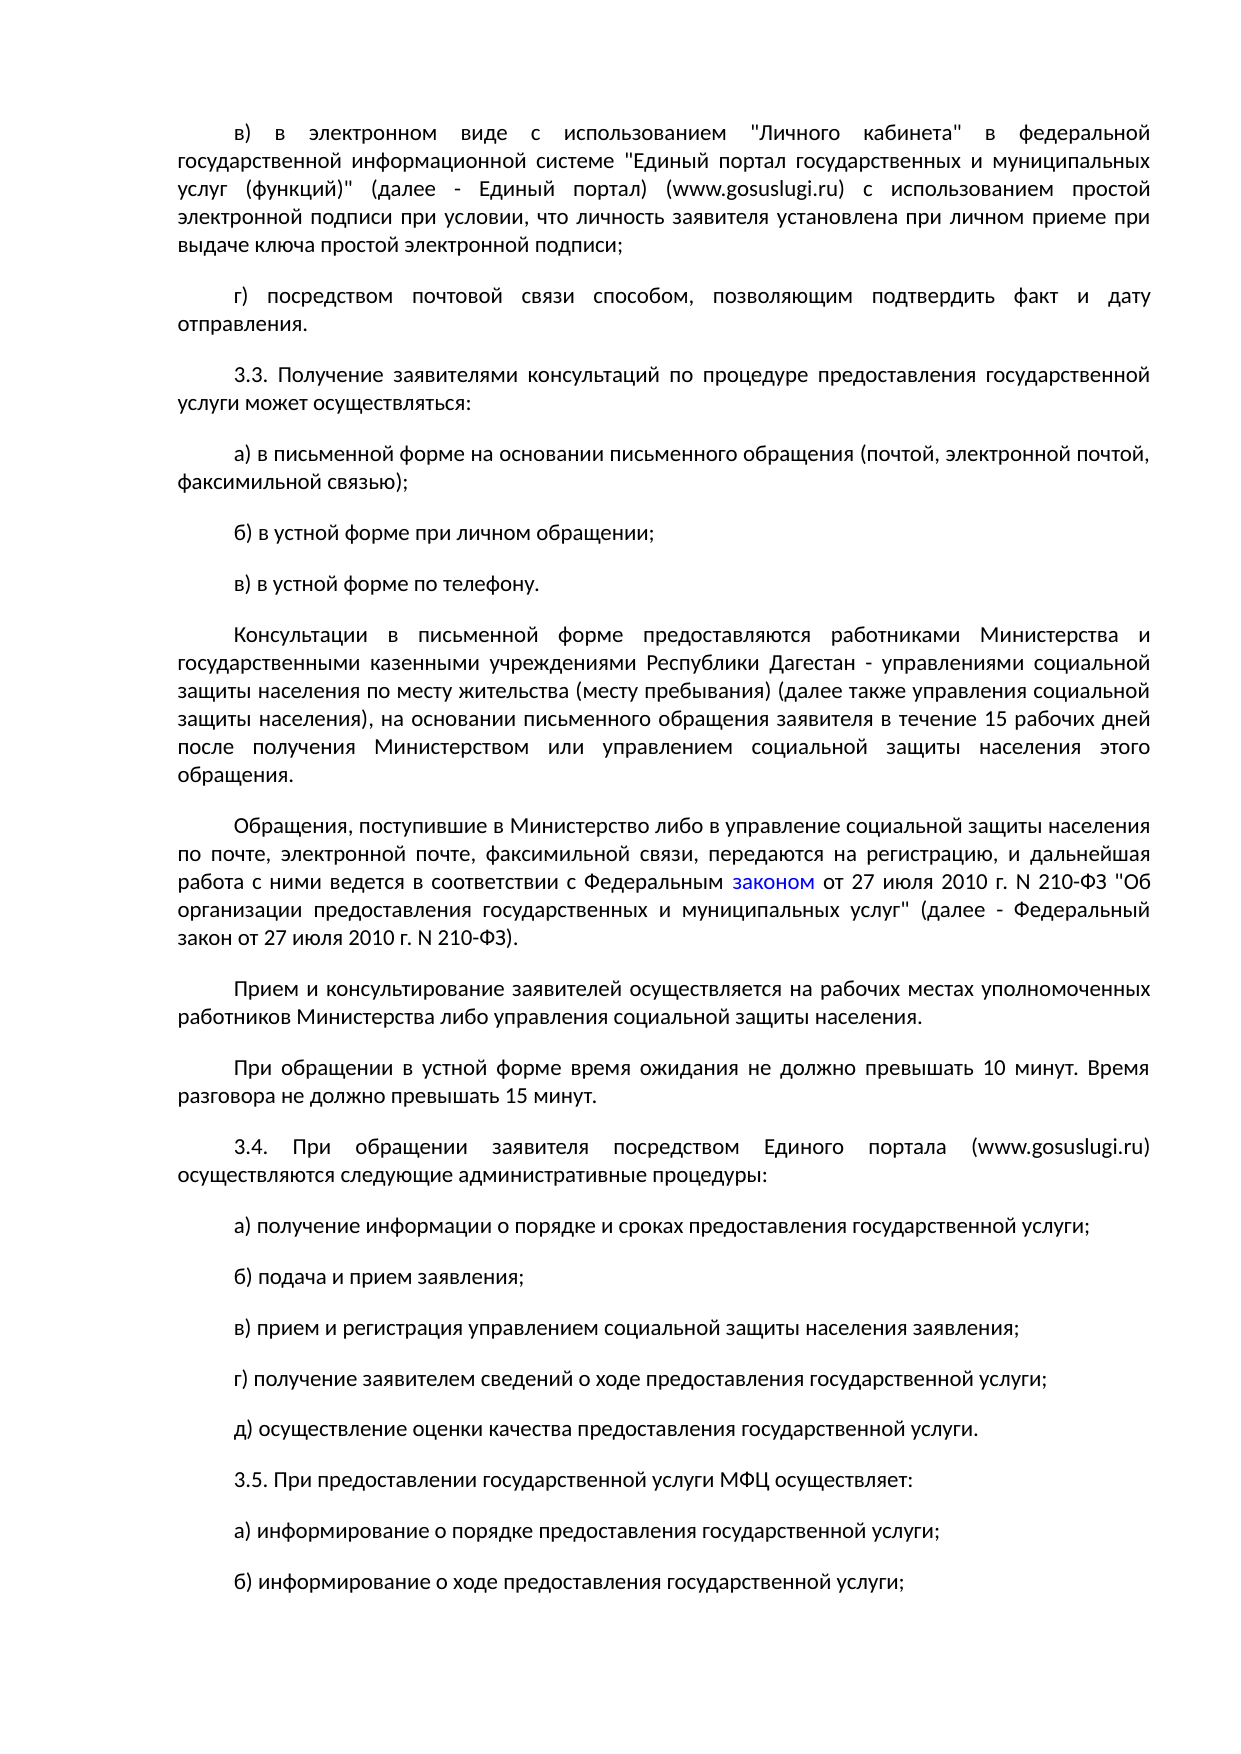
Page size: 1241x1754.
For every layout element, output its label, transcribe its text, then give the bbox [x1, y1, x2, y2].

text 3.4. При обращении заявителя посредством Единого портала (www.gosuslugi.ru) осуществляются следующие административные процедуры: [177, 1132, 1152, 1188]
text в) в устной форме по телефону. [177, 569, 1152, 597]
text При обращении в устной форме время ожидания не должно превышать 10 минут. Время разговора не должно превышать 15 минут. [177, 1053, 1152, 1109]
text Обращения, поступившие в Министерство либо в управление социальной защиты населения по почте, электронной почте, факсимильной связи, передаются на регистрацию, и дальнейшая работа с ними ведется в соответствии с Федеральным законом от 27 июля 2010 г. N 210-ФЗ "Об организации предоставления государственных и муниципальных услуг" (далее - Федеральный закон от 27 июля 2010 г. N 210-ФЗ). [177, 811, 1152, 951]
text б) подача и прием заявления; [177, 1262, 1152, 1290]
text а) в письменной форме на основании письменного обращения (почтой, электронной почтой, факсимильной связью); [177, 439, 1152, 495]
text 3.3. Получение заявителями консультаций по процедуре предоставления государственной услуги может осуществляться: [177, 360, 1152, 416]
text Прием и консультирование заявителей осуществляется на рабочих местах уполномоченных работников Министерства либо управления социальной защиты населения. [177, 974, 1152, 1030]
text в) прием и регистрация управлением социальной защиты населения заявления; [177, 1313, 1152, 1341]
text б) информирование о ходе предоставления государственной услуги; [177, 1567, 1152, 1595]
text г) посредством почтовой связи способом, позволяющим подтвердить факт и дату отправления. [177, 281, 1152, 337]
text г) получение заявителем сведений о ходе предоставления государственной услуги; [177, 1364, 1152, 1392]
text 3.5. При предоставлении государственной услуги МФЦ осуществляет: [177, 1466, 1152, 1493]
text Консультации в письменной форме предоставляются работниками Министерства и государственными казенными учреждениями Республики Дагестан - управлениями социальной защиты населения по месту жительства (месту пребывания) (далее также управления социальной защиты населения), на основании письменного обращения заявителя в течение 15 рабочих дней после получения Министерством или управлением социальной защиты населения этого обращения. [177, 620, 1152, 788]
text а) информирование о порядке предоставления государственной услуги; [177, 1516, 1152, 1544]
text д) осуществление оценки качества предоставления государственной услуги. [177, 1414, 1152, 1443]
text б) в устной форме при личном обращении; [177, 518, 1152, 546]
text а) получение информации о порядке и сроках предоставления государственной услуги; [177, 1211, 1152, 1239]
text в) в электронном виде с использованием "Личного кабинета" в федеральной государственной информационной системе "Единый портал государственных и муниципальных услуг (функций)" (далее - Единый портал) (www.gosuslugi.ru) с использованием простой электронной подписи при условии, что личность заявителя установлена при личном приеме при выдаче ключа простой электронной подписи; [177, 118, 1152, 258]
